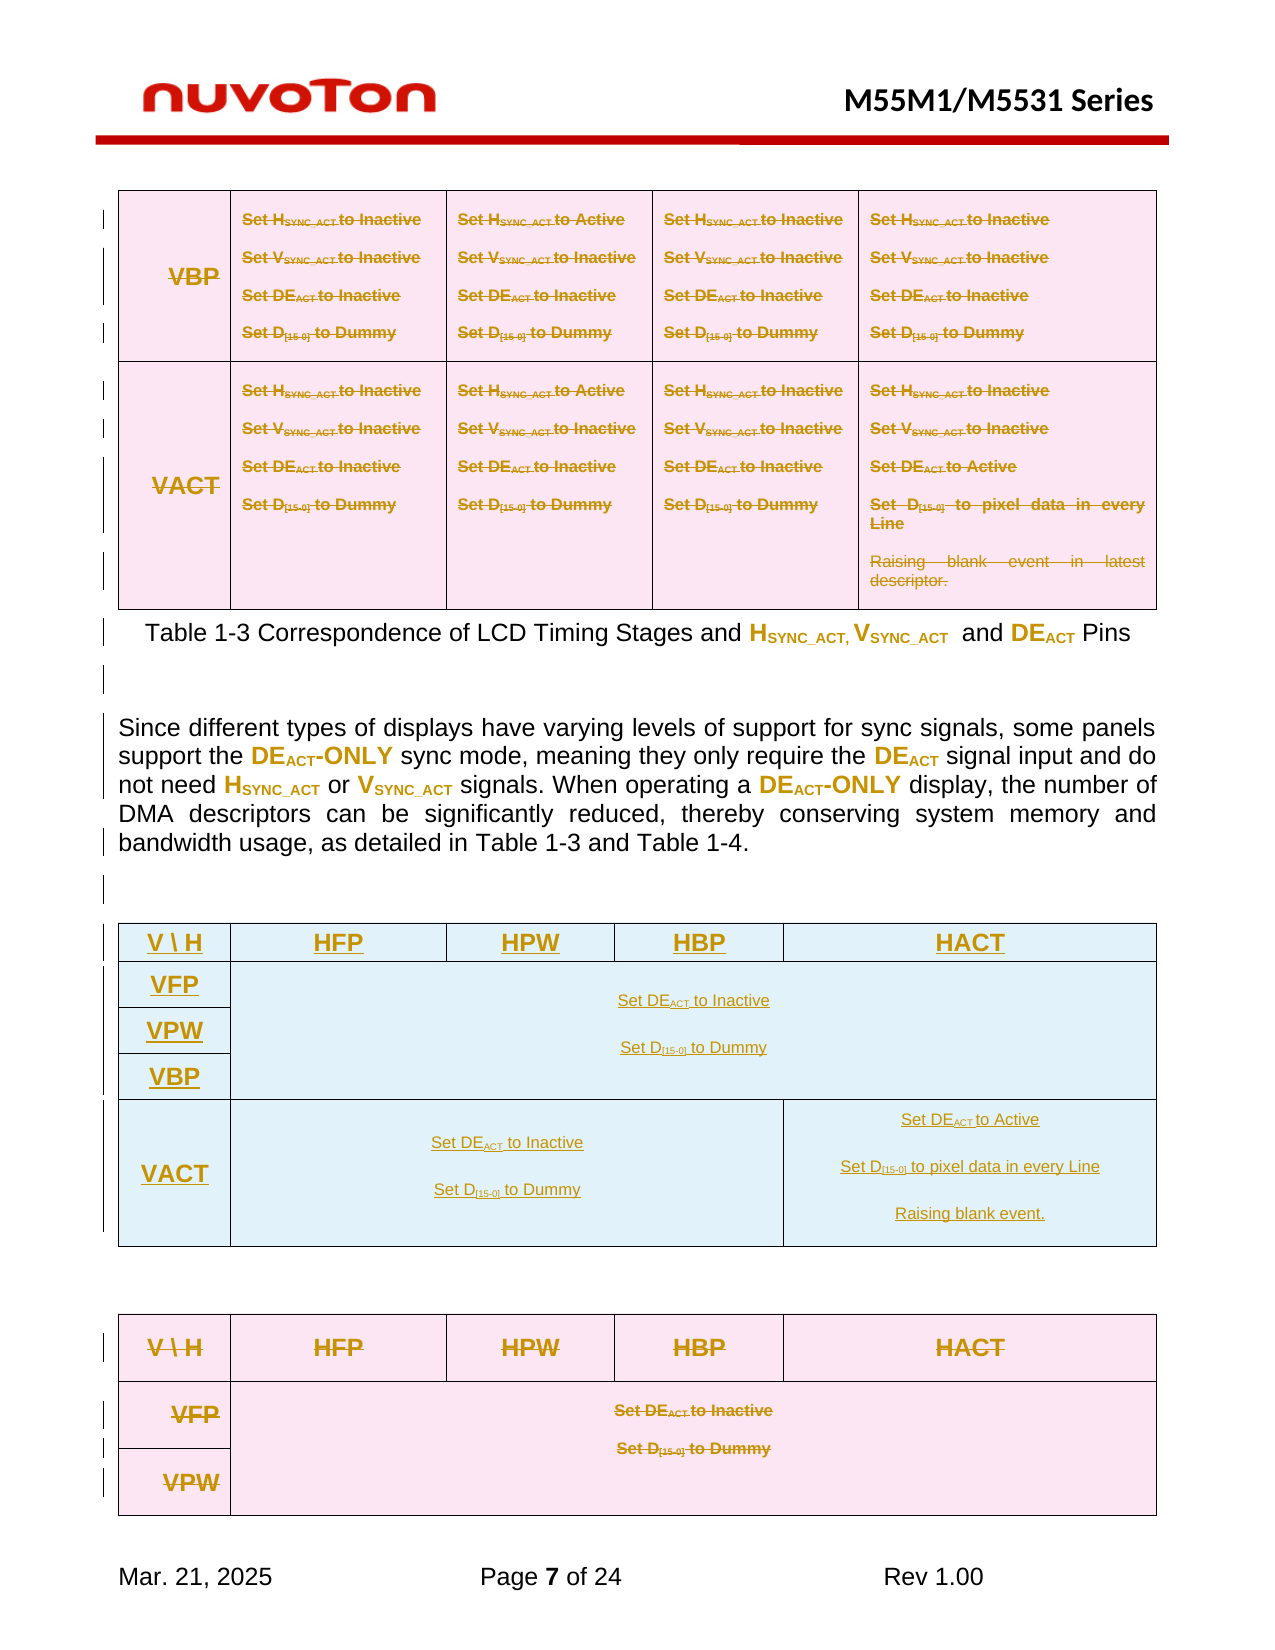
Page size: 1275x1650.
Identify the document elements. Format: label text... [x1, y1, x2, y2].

picture [135, 74, 447, 118]
